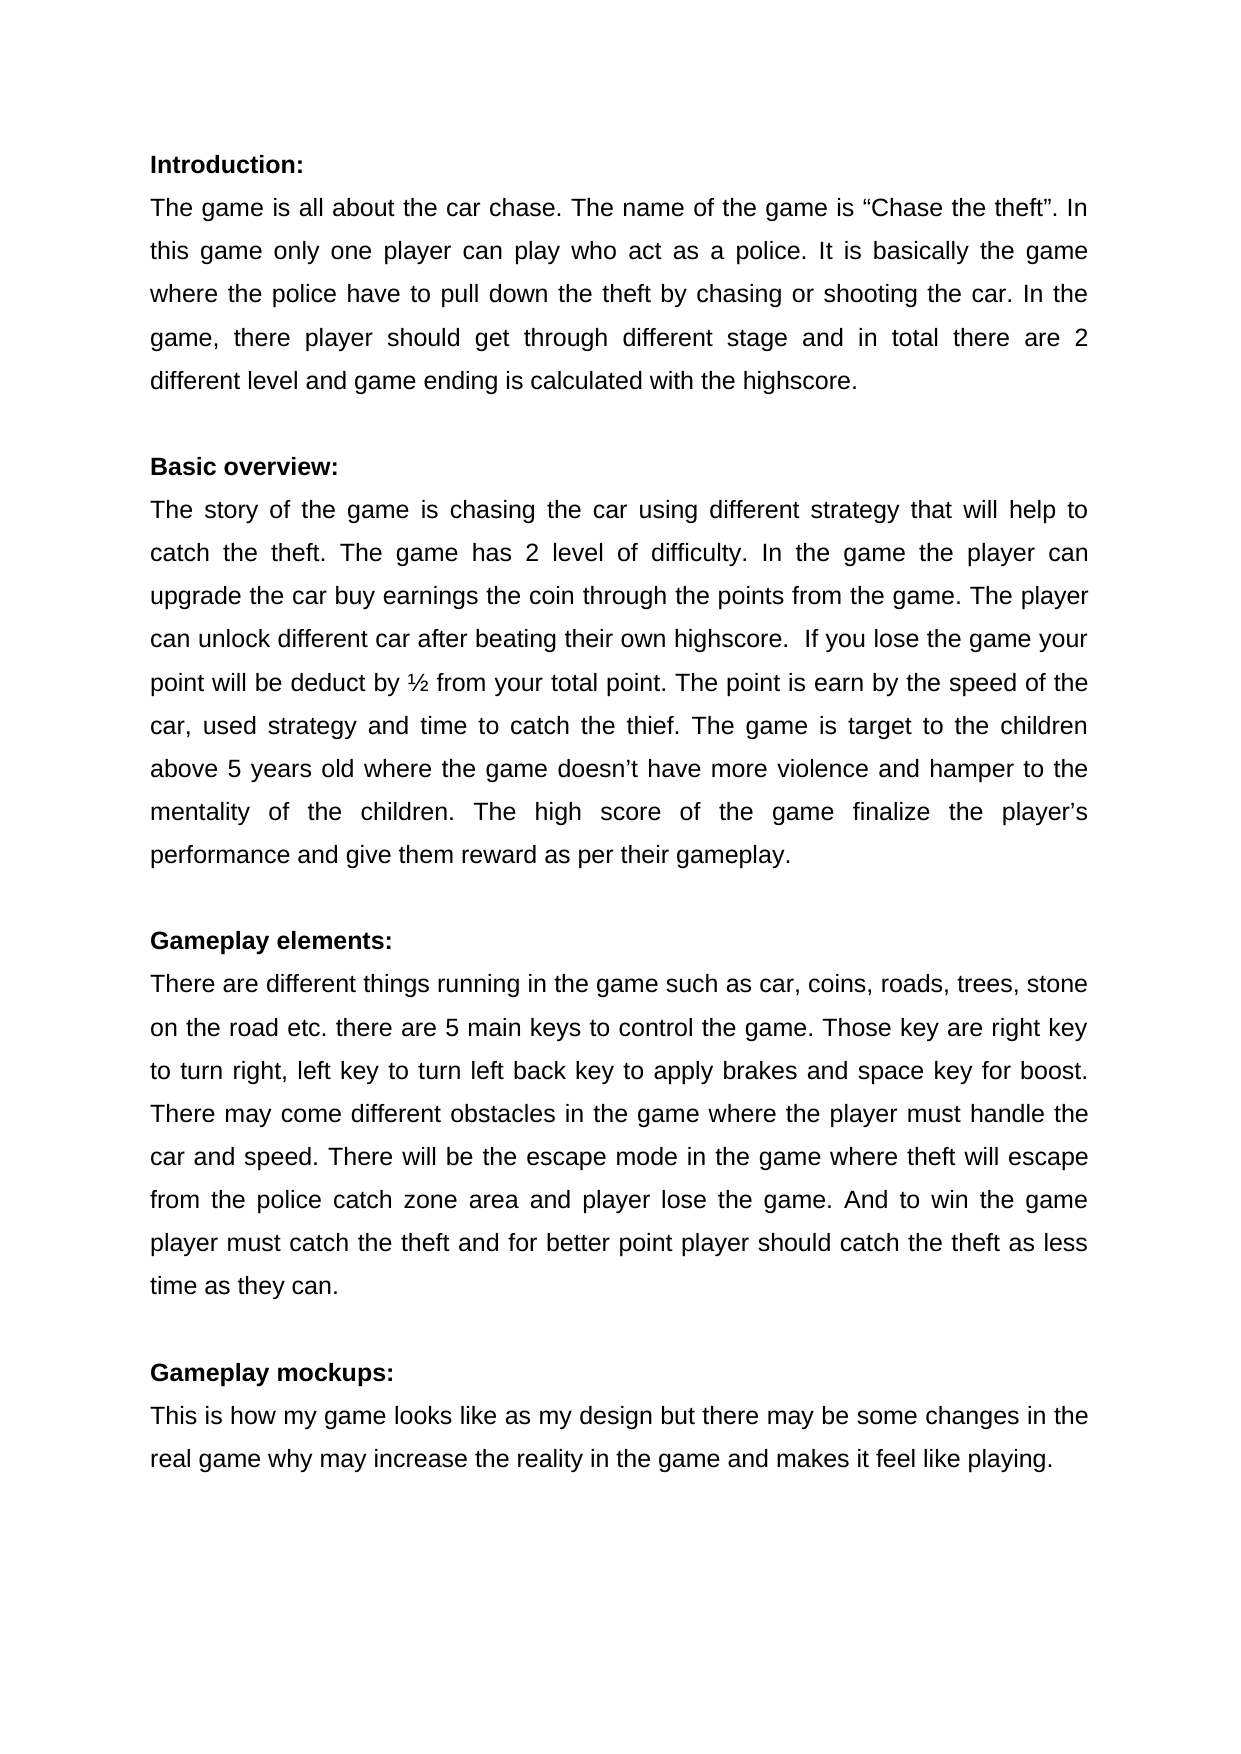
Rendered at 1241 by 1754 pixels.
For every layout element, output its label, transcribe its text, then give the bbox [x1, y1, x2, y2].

text Gameplay mockups: [150, 1357, 1090, 1386]
text There are different things running in the game such as car, coins, roads, trees, stone on the road etc. there are 5 main keys to control the game. Those key are right key to turn right, left key to turn left back key to apply brakes and space key for boost. There may come different obstacles in the game where the player must handle the car and speed. There will be the escape mode in the game where theft will escape from the police catch zone area and player lose the game. And to win the game player must catch the theft and for better point player should catch the theft as less time as they can. [150, 969, 1090, 1300]
text The game is all about the car chase. The name of the game is “Chase the theft”. In this game only one player can play who act as a police. It is basically the game where the police have to pull down the theft by chasing or shooting the car. In the game, there player should get through different stage and in total there are 2 different level and game ending is calculated with the highscore. [150, 193, 1090, 394]
text Introduction: [150, 150, 1090, 179]
text This is how my game looks like as my design but there may be some changes in the real game why may increase the reality in the game and makes it feel like playing. [150, 1401, 1090, 1472]
text Gameplay elements: [150, 926, 1090, 955]
text The story of the game is chasing the car using different strategy that will help to catch the theft. The game has 2 level of difficulty. In the game the player can upgrade the car buy earnings the coin through the points from the game. The player can unlock different car after beating their own highscore. If you lose the game your point will be deduct by ½ from your total point. The point is earn by the speed of the car, used strategy and time to catch the thief. The game is target to the children above 5 years old where the game doesn’t have more violence and hamper to the mentality of the children. The high score of the game finalize the player’s performance and give them reward as per their gameplay. [150, 495, 1090, 869]
text Basic overview: [150, 452, 1090, 481]
